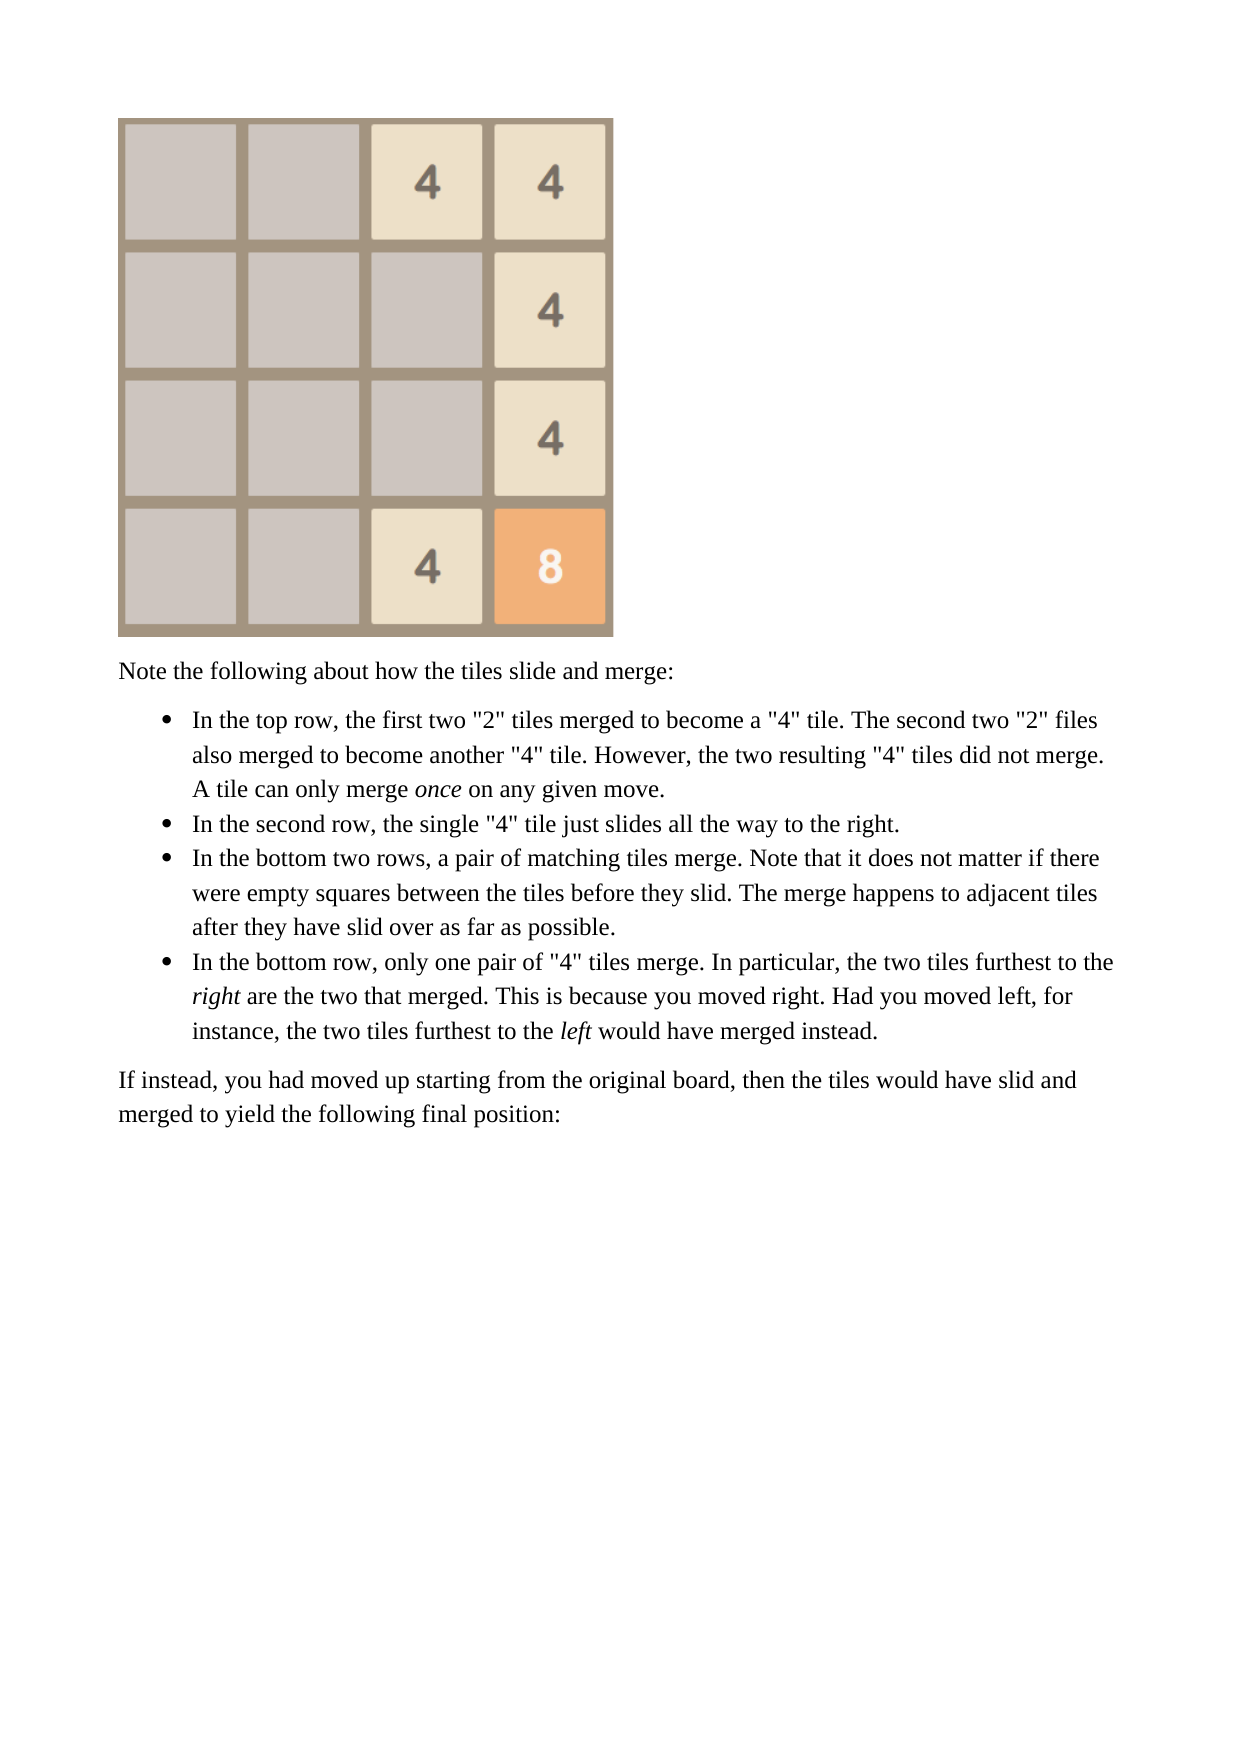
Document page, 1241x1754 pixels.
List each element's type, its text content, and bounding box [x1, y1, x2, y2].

list In the bottom row, only one pair of "4" tiles merge. In particular, the two tiles furthest to the right are the two that merged. This is because you moved right. Had you moved left, for instance, the two tiles furthest to the left would have merged instead. [162, 947, 1122, 1044]
text Note the following about how the tiles slide and merge: [118, 656, 1122, 685]
list In the second row, the single "4" tile just slides all the way to the right. [162, 809, 1122, 838]
list In the top row, the first two "2" tiles merged to become a "4" tile. The second two "2" files also merged to become another "4" tile. However, the two resulting "4" tiles did not merge. A tile can only merge once on any given move. [162, 706, 1122, 803]
text If instead, you had moved up starting from the original board, then the tiles would have slid and merged to yield the following final position: [118, 1065, 1122, 1128]
list In the bottom two rows, a pair of matching tiles merge. Note that it does not matter if there were empty squares between the tiles before they slid. The merge happens to adjacent tiles after they have slid over as far as possible. [162, 843, 1122, 941]
picture [118, 118, 614, 637]
